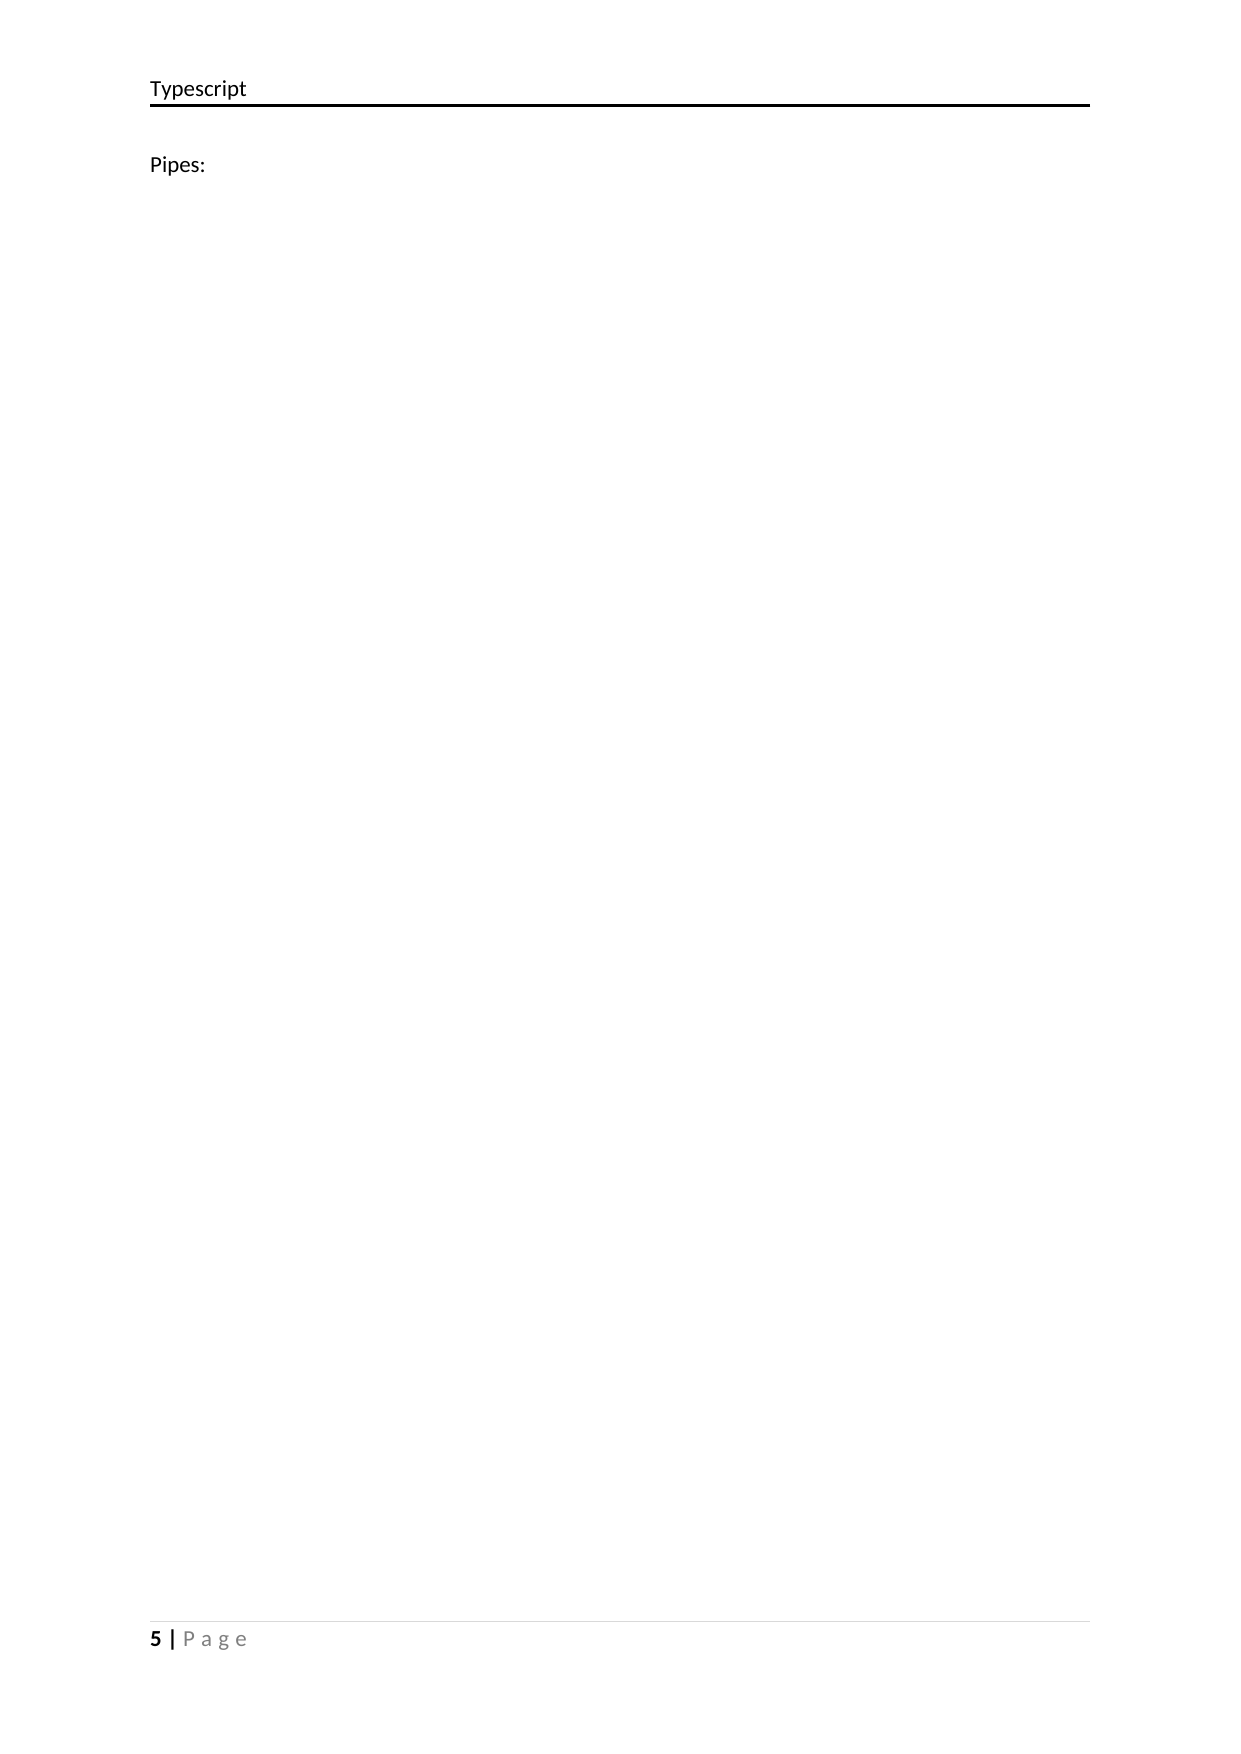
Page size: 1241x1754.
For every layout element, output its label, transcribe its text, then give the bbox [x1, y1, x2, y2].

text Pipes: [150, 150, 1090, 178]
